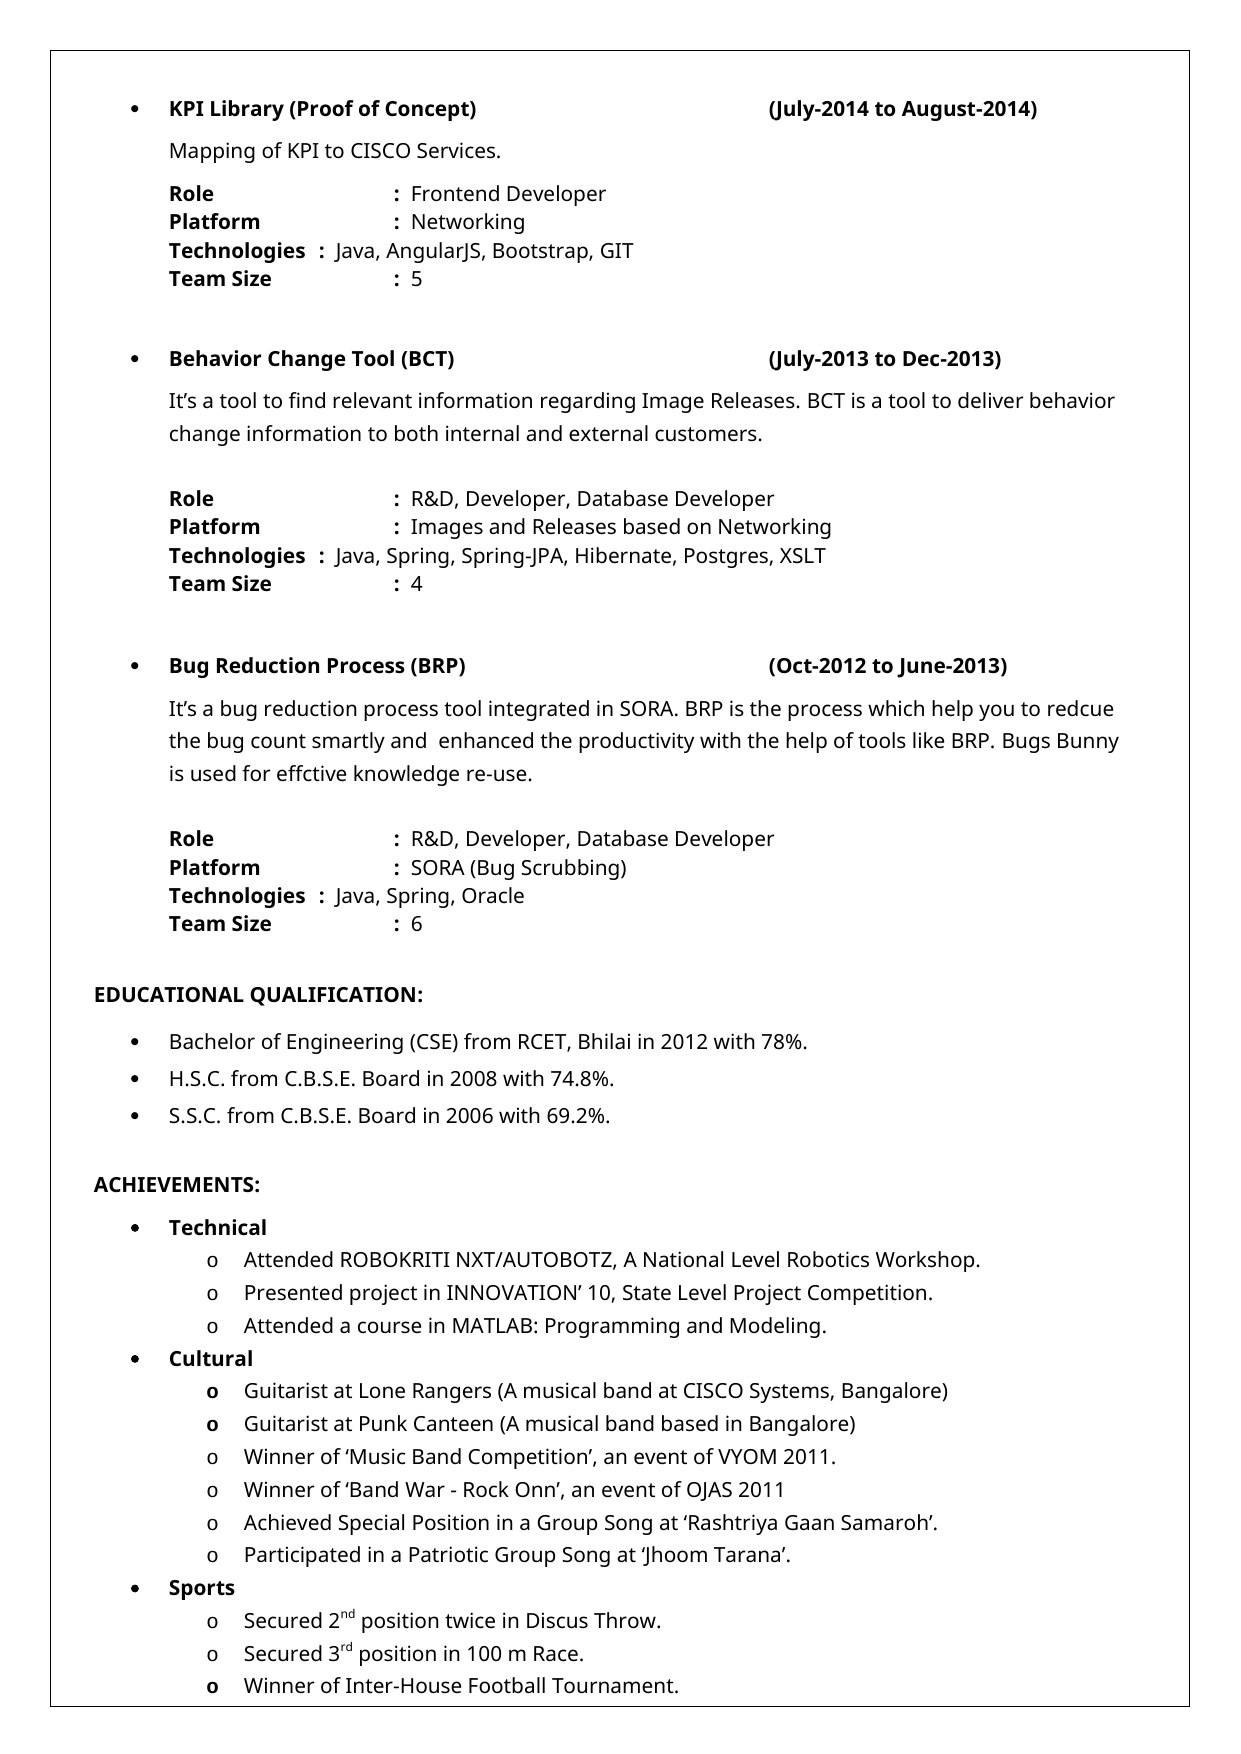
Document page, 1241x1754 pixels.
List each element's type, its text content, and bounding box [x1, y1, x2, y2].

list H.S.C. from C.B.S.E. Board in 2008 with 74.8%. [131, 1064, 1144, 1093]
text Educational Qualification: [94, 981, 1144, 1009]
list Role : R&D, Developer, Database Developer [169, 484, 1144, 512]
text Mapping of KPI to CISCO Services. [94, 136, 1144, 165]
text It’s a tool to find relevant information regarding Image Releases. BCT is a tool to deliver behavior change information to both internal and external customers. [169, 386, 1144, 447]
list Team Size : 5 [169, 264, 1144, 293]
list Platform : Networking [169, 207, 1144, 236]
list Participated in a Patriotic Group Song at ‘Jhoom Tarana’. [206, 1541, 1144, 1569]
list Team Size : 6 [169, 909, 1144, 938]
list Secured 3rd position in 100 m Race. [206, 1639, 1144, 1667]
list Technical [131, 1213, 1144, 1241]
list Achieved Special Position in a Group Song at ‘Rashtriya Gaan Samaroh’. [206, 1508, 1144, 1536]
list Team Size : 4 [169, 569, 1144, 598]
list Cultural [131, 1344, 1144, 1372]
list Guitarist at Lone Rangers (A musical band at CISCO Systems, Bangalore) [206, 1377, 1144, 1405]
text It’s a bug reduction process tool integrated in SORA. BRP is the process which help you to redcue the bug count smartly and enhanced the productivity with the help of tools like BRP. Bugs Bunny is used for effctive knowledge re-use. [169, 694, 1144, 787]
list S.S.C. from C.B.S.E. Board in 2006 with 69.2%. [131, 1101, 1144, 1129]
list Bachelor of Engineering (CSE) from RCET, Bhilai in 2012 with 78%. [131, 1027, 1144, 1056]
list Winner of Inter-House Football Tournament. [206, 1672, 1144, 1700]
list Role : R&D, Developer, Database Developer [169, 824, 1144, 853]
list Secured 2nd position twice in Discus Throw. [206, 1606, 1144, 1634]
list Attended a course in MATLAB: Programming and Modeling. [206, 1311, 1144, 1340]
list Winner of ‘Music Band Competition’, an event of VYOM 2011. [206, 1442, 1144, 1471]
list KPI Library (Proof of Concept) (July-2014 to August-2014) [131, 94, 1144, 122]
list Bug Reduction Process (BRP) (Oct-2012 to June-2013) [131, 651, 1144, 680]
list Guitarist at Punk Canteen (A musical band based in Bangalore) [206, 1409, 1144, 1438]
list Technologies : Java, Spring, Oracle [169, 881, 1144, 909]
list Attended ROBOKRITI NXT/AUTOBOTZ, A National Level Robotics Workshop. [206, 1246, 1144, 1274]
list Presented project in INNOVATION’ 10, State Level Project Competition. [206, 1278, 1144, 1307]
list Role : Frontend Developer [169, 179, 1144, 207]
list Technologies : Java, Spring, Spring-JPA, Hibernate, Postgres, XSLT [169, 541, 1144, 569]
list Platform : SORA (Bug Scrubbing) [169, 853, 1144, 881]
list Platform : Images and Releases based on Networking [169, 512, 1144, 541]
list Winner of ‘Band War - Rock Onn’, an event of OJAS 2011 [206, 1475, 1144, 1503]
list Sports [131, 1573, 1144, 1602]
list Behavior Change Tool (BCT) (July-2013 to Dec-2013) [131, 344, 1144, 372]
list Technologies : Java, AngularJS, Bootstrap, GIT [169, 236, 1144, 264]
text Achievements: [94, 1170, 1144, 1199]
